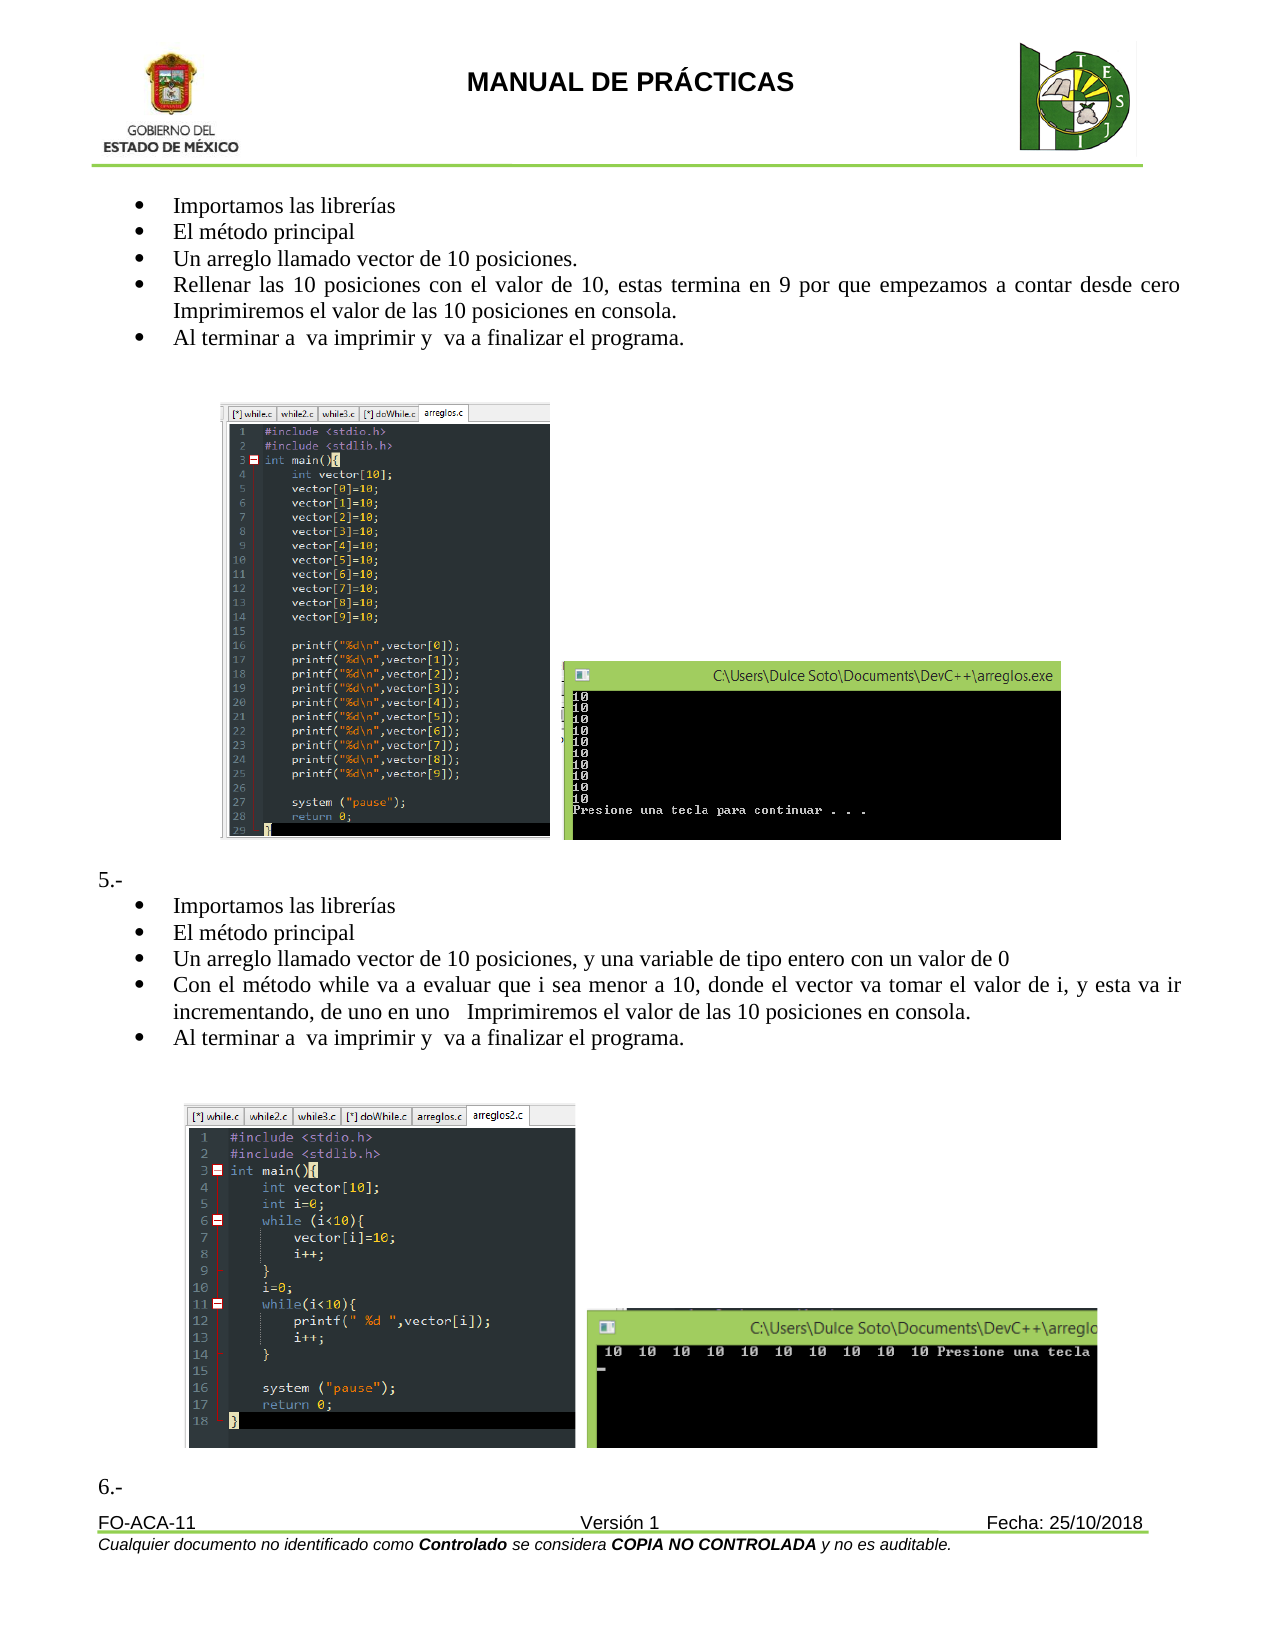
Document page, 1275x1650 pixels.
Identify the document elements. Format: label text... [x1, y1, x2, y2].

list Al terminar a va imprimir y va a finalizar el programa. [135, 1024, 1183, 1051]
list Con el método while va a evaluar que i sea menor a 10, donde el vector va tomar el valor de i, y esta va ir incrementando, de uno en uno Imprimiremos el valor de las 10 posiciones en consola. [135, 972, 1183, 1024]
list Un arreglo llamado vector de 10 posiciones. [135, 245, 1183, 271]
text 5.- [98, 866, 1183, 892]
picture [183, 1103, 576, 1448]
list El método principal [135, 919, 1183, 945]
picture [1018, 41, 1137, 157]
list Un arreglo llamado vector de 10 posiciones, y una variable de tipo entero con un valor de 0 [135, 945, 1183, 972]
picture [561, 661, 1061, 840]
picture [220, 402, 550, 840]
list Importamos las librerías [135, 892, 1183, 919]
list El método principal [135, 218, 1183, 245]
picture [586, 1308, 1098, 1448]
list Rellenar las 10 posiciones con el valor de 10, estas termina en 9 por que empezamos a contar desde cero Imprimiremos el valor de las 10 posiciones en consola. [135, 271, 1183, 324]
list Al terminar a va imprimir y va a finalizar el programa. [135, 324, 1183, 350]
list Importamos las librerías [135, 192, 1183, 218]
text 6.- [98, 1473, 1183, 1500]
picture [95, 42, 241, 161]
